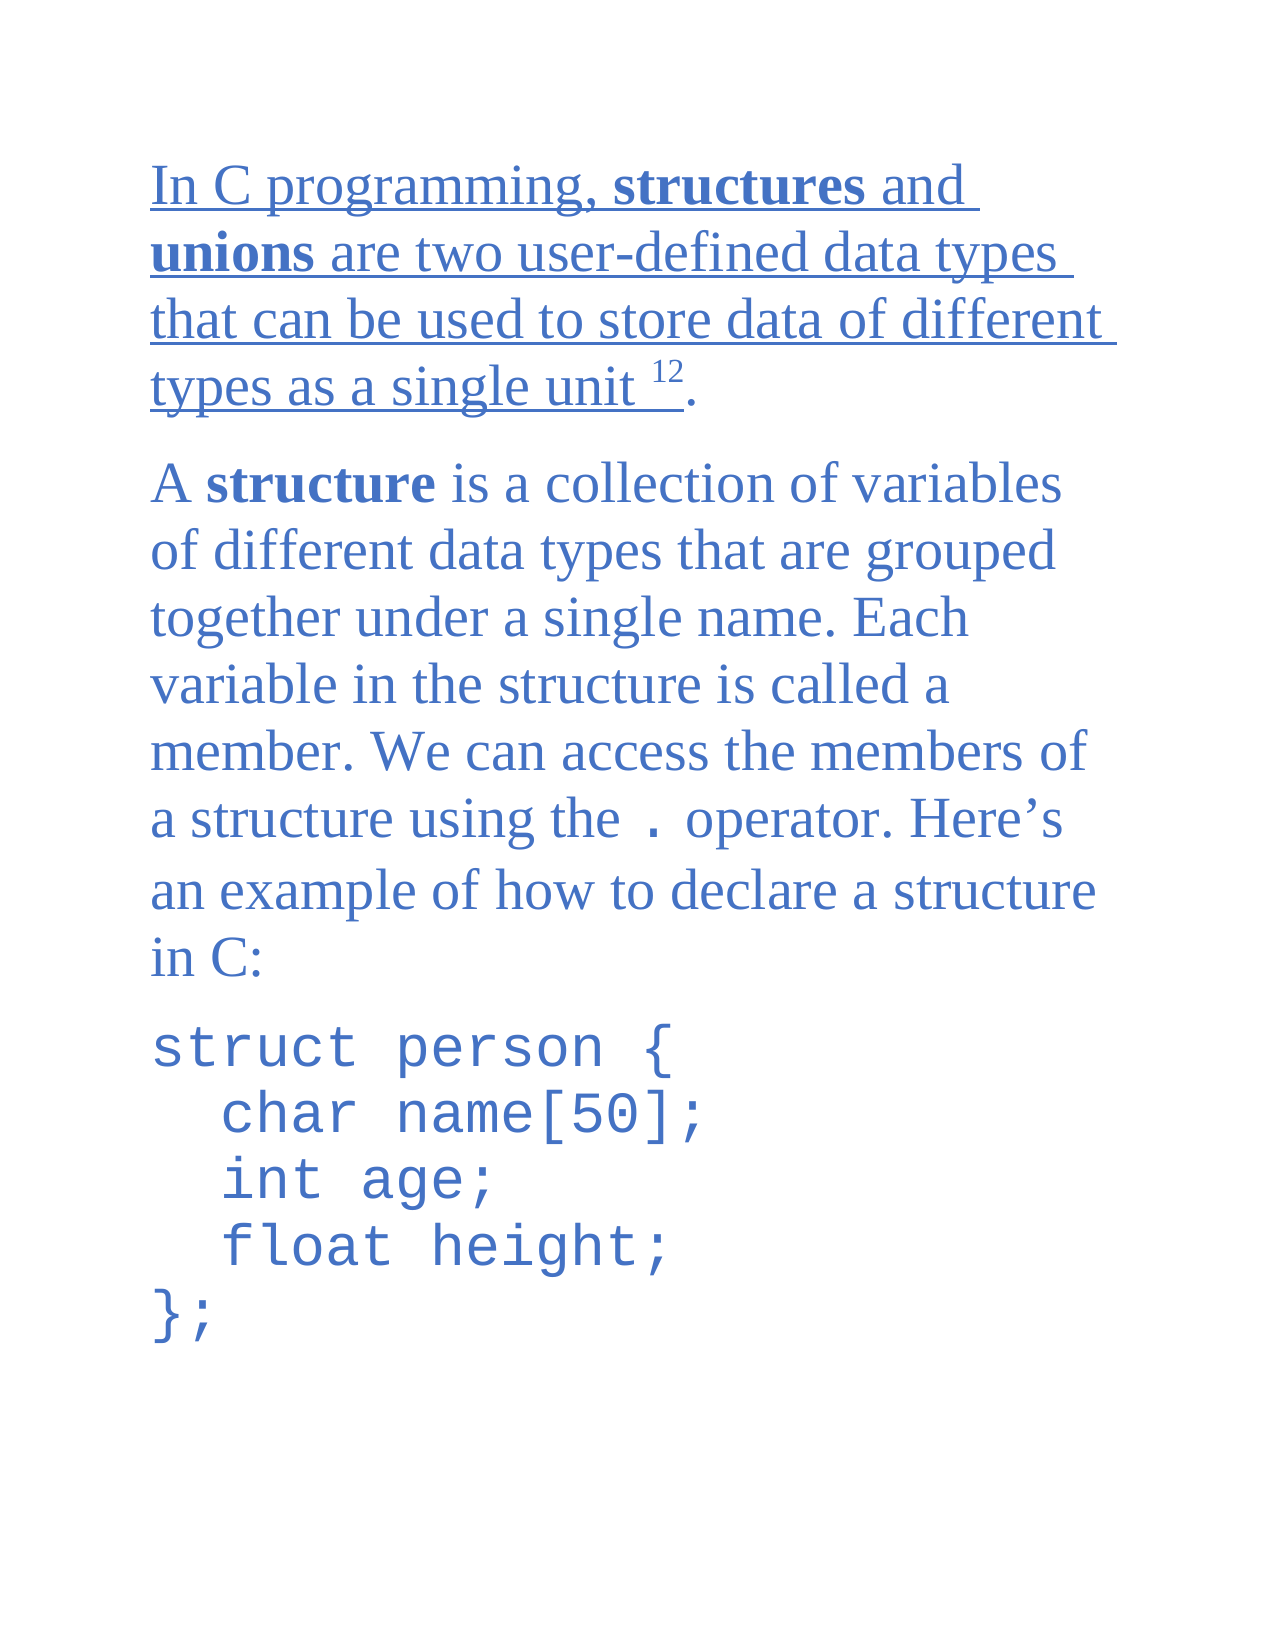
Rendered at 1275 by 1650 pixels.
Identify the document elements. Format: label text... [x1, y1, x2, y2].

text }; [150, 1282, 1125, 1348]
text float height; [150, 1216, 1125, 1282]
text struct person { [150, 1018, 1125, 1084]
text char name[50]; [150, 1084, 1125, 1150]
text A structure is a collection of variables of different data types that are grouped together under a single name. Each variable in the structure is called a member. We can access the members of a structure using the . operator. Here’s an example of how to declare a structure in C: [150, 447, 1125, 989]
text int age; [150, 1150, 1125, 1216]
text In C programming, structures and unions are two user-defined data types that can be used to store data of different types as a single unit 12. [150, 150, 1125, 418]
